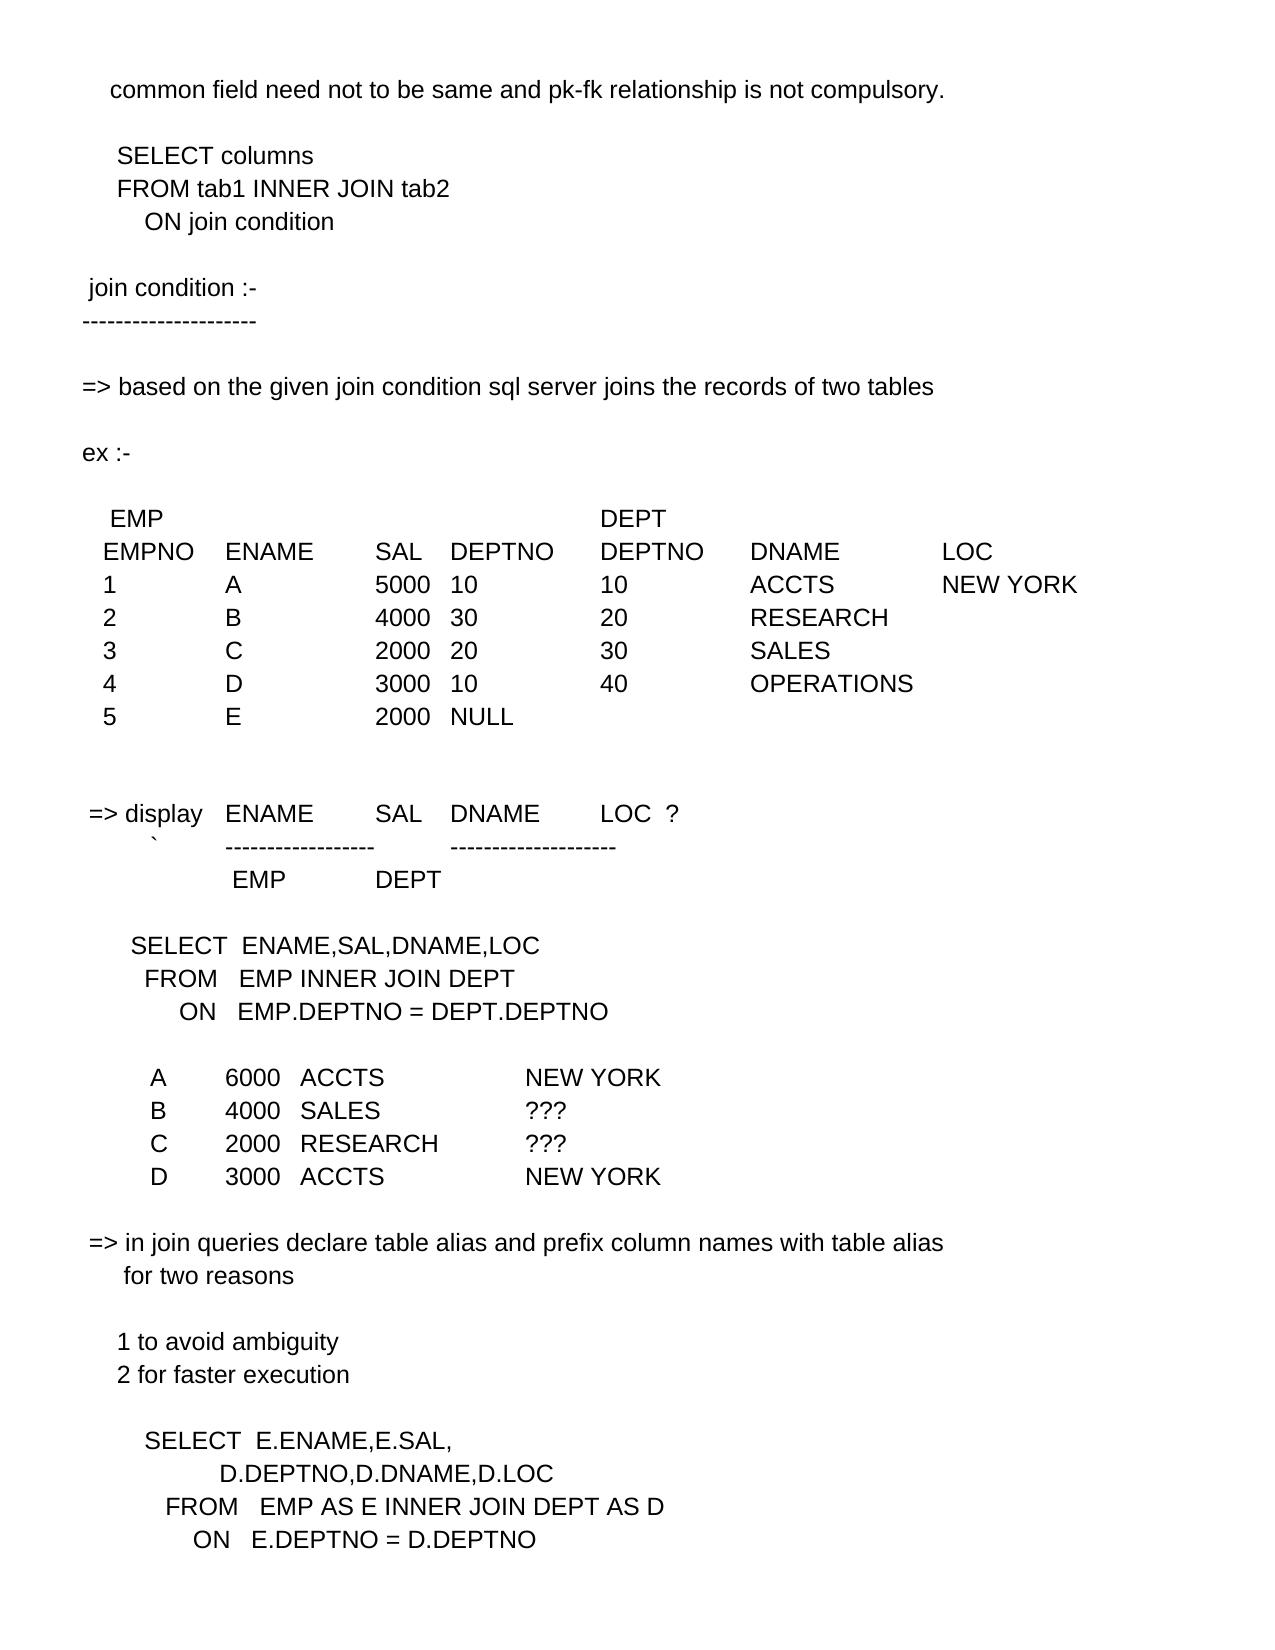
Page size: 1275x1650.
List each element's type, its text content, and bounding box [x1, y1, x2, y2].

text common field need not to be same and pk-fk relationship is not compulsory. [75, 75, 1200, 104]
text A 6000 ACCTS NEW YORK [75, 1063, 1200, 1092]
text 2 B 4000 30 20 RESEARCH [75, 603, 1200, 632]
text EMPNO ENAME SAL DEPTNO DEPTNO DNAME LOC [75, 537, 1200, 566]
text B 4000 SALES ??? [75, 1096, 1200, 1124]
text D.DEPTNO,D.DNAME,D.LOC [75, 1459, 1200, 1488]
text SELECT columns [75, 141, 1200, 170]
text ON E.DEPTNO = D.DEPTNO [75, 1525, 1200, 1554]
text C 2000 RESEARCH ??? [75, 1129, 1200, 1158]
text 5 E 2000 NULL [75, 702, 1200, 731]
text D 3000 ACCTS NEW YORK [75, 1162, 1200, 1191]
text FROM EMP AS E INNER JOIN DEPT AS D [75, 1492, 1200, 1521]
text 3 C 2000 20 30 SALES [75, 636, 1200, 665]
text SELECT ENAME,SAL,DNAME,LOC [75, 931, 1200, 959]
text FROM EMP INNER JOIN DEPT [75, 964, 1200, 992]
text EMP DEPT [75, 504, 1200, 533]
text --------------------- [75, 306, 1200, 335]
text 4 D 3000 10 40 OPERATIONS [75, 669, 1200, 698]
text => display ENAME SAL DNAME LOC ? [75, 799, 1200, 827]
text => based on the given join condition sql server joins the records of two tables [75, 372, 1200, 401]
text ` ------------------ -------------------- [75, 832, 1200, 860]
text FROM tab1 INNER JOIN tab2 [75, 174, 1200, 203]
text ex :- [75, 438, 1200, 467]
text join condition :- [75, 273, 1200, 302]
text => in join queries declare table alias and prefix column names with table alias [75, 1228, 1200, 1257]
text EMP DEPT [75, 865, 1200, 893]
text ON EMP.DEPTNO = DEPT.DEPTNO [75, 997, 1200, 1026]
text SELECT E.ENAME,E.SAL, [75, 1426, 1200, 1455]
text 1 to avoid ambiguity [75, 1327, 1200, 1356]
text 1 A 5000 10 10 ACCTS NEW YORK [75, 570, 1200, 599]
text 2 for faster execution [75, 1360, 1200, 1389]
text ON join condition [75, 207, 1200, 236]
text for two reasons [75, 1261, 1200, 1290]
